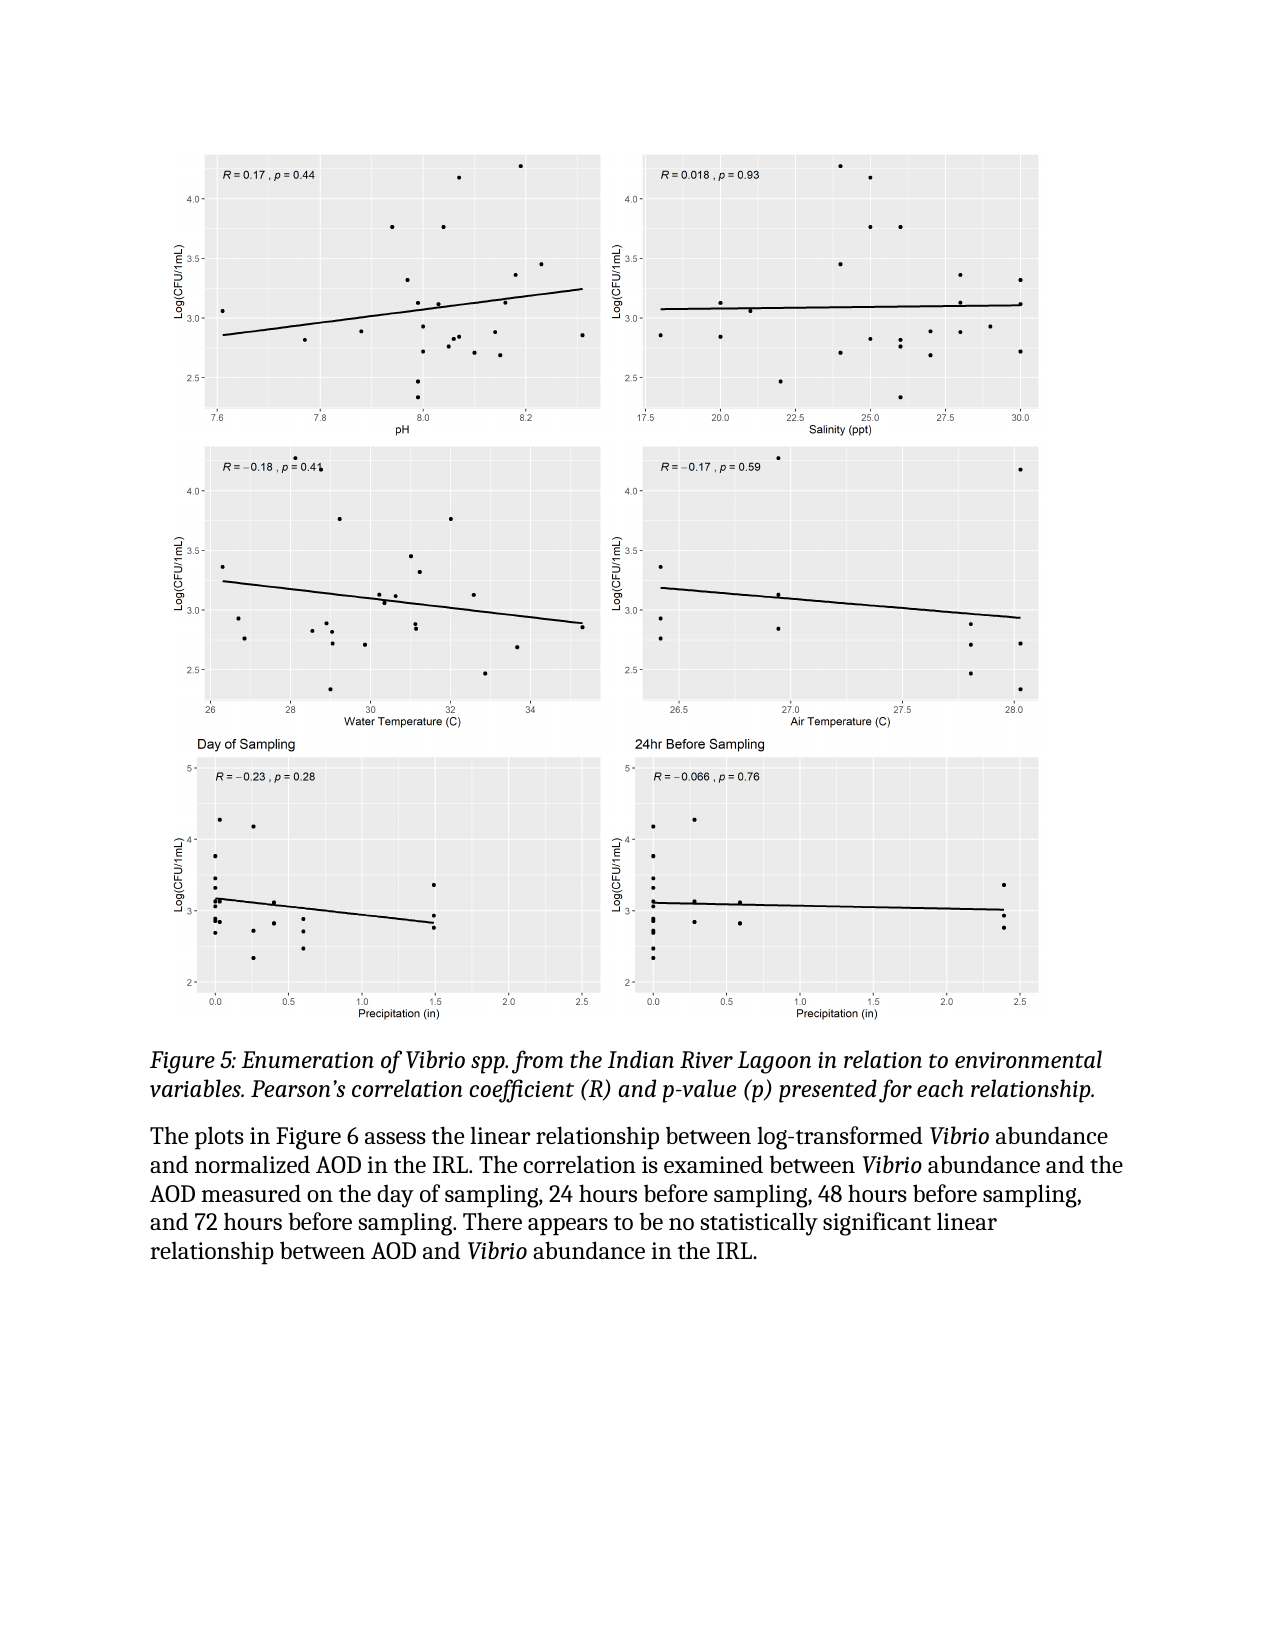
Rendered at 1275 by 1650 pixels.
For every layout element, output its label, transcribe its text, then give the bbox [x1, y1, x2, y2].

picture [168, 150, 1044, 1025]
text The plots in Figure 6 assess the linear relationship between log-transformed Vibrio abundance and normalized AOD in the IRL. The correlation is examined between Vibrio abundance and the AOD measured on the day of sampling, 24 hours before sampling, 48 hours before sampling, and 72 hours before sampling. There appears to be no statistically significant linear relationship between AOD and Vibrio abundance in the IRL. [150, 1122, 1125, 1266]
text Figure 5: Enumeration of Vibrio spp. from the Indian River Lagoon in relation to environmental variables. Pearson’s correlation coefficient (R) and p-value (p) presented for each relationship. [150, 1046, 1125, 1103]
